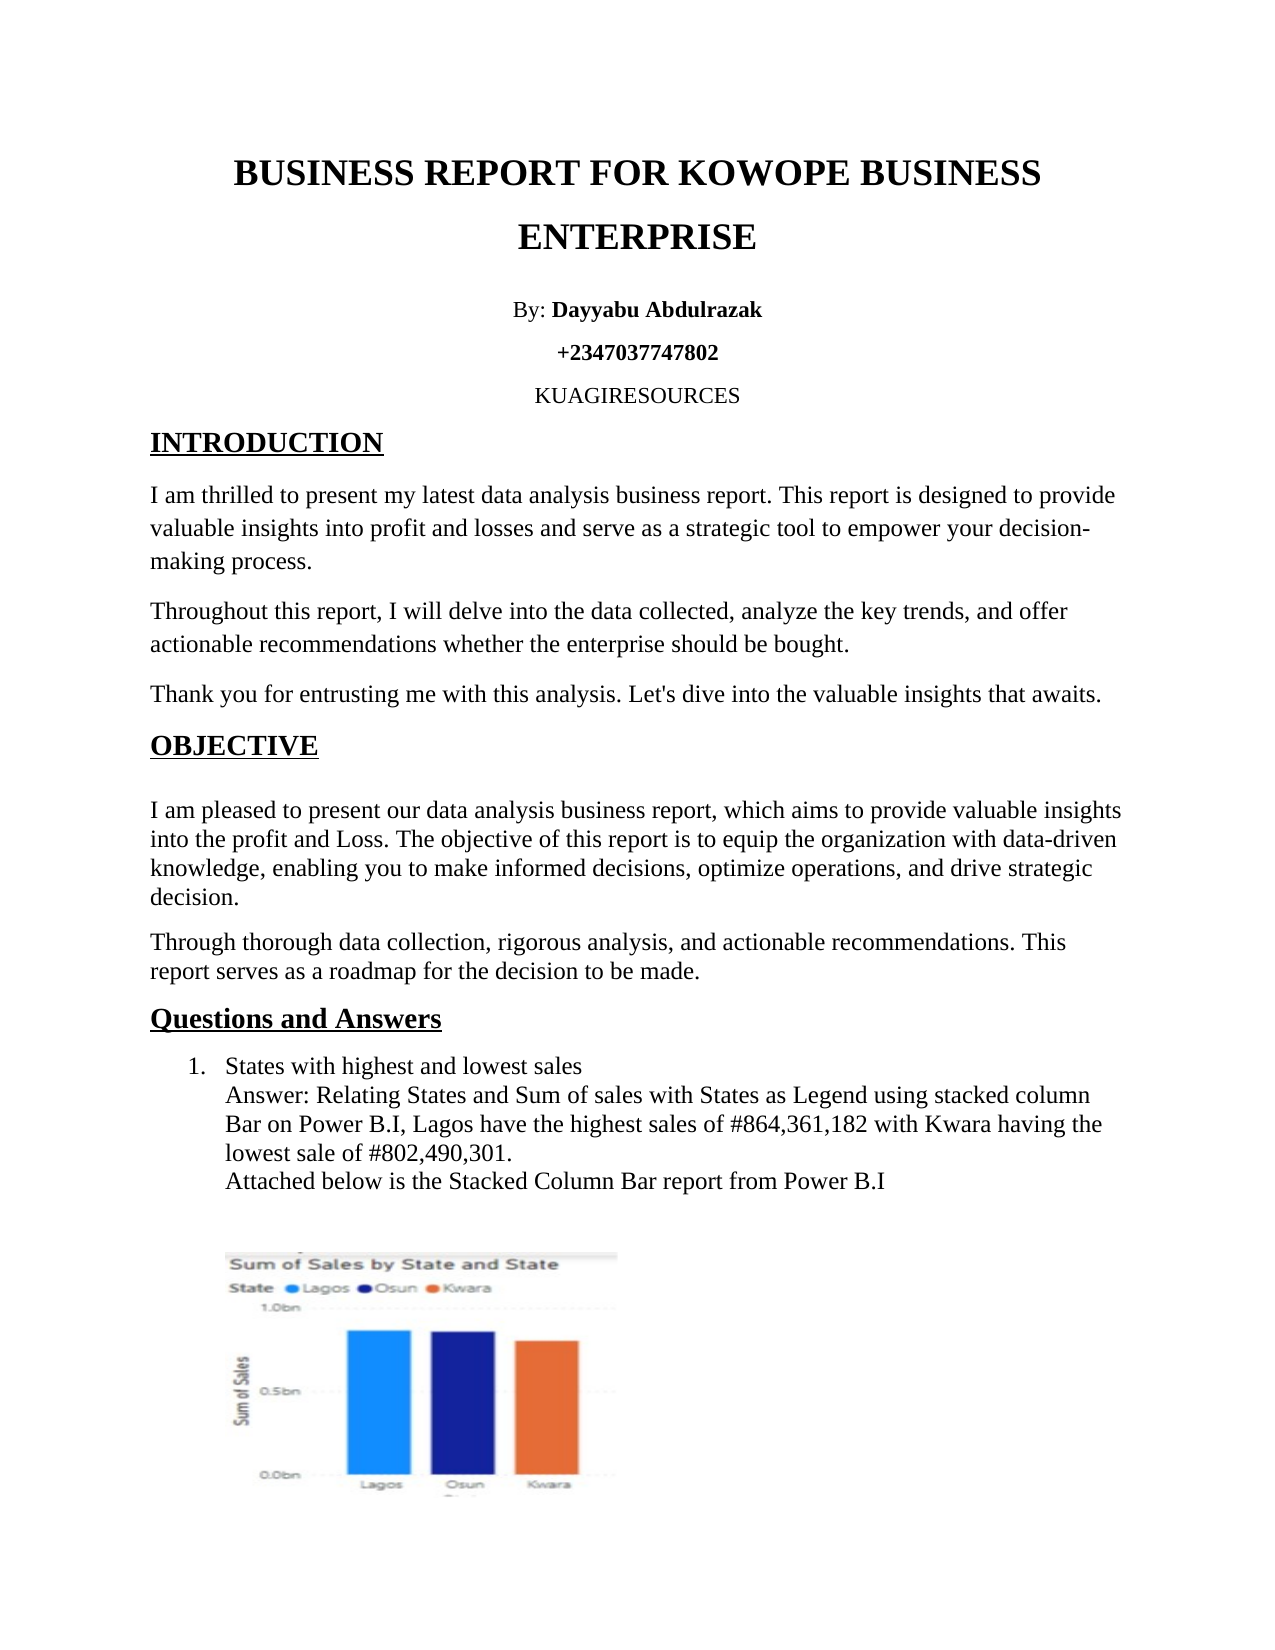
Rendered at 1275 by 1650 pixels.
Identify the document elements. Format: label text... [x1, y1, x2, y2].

text OBJECTIVE [150, 728, 1125, 762]
text By: Dayyabu Abdulrazak [150, 296, 1125, 322]
picture [225, 1252, 618, 1498]
list Attached below is the Stacked Column Bar report from Power B.I [225, 1166, 1125, 1195]
text Thank you for entrusting me with this analysis. Let's dive into the valuable insights that awaits. [150, 679, 1125, 707]
text BUSINESS REPORT FOR KOWOPE BUSINESS ENTERPRISE [150, 150, 1125, 258]
list States with highest and lowest sales [187, 1051, 1125, 1080]
text I am pleased to present our data analysis business report, which aims to provide valuable insights into the profit and Loss. The objective of this report is to equip the organization with data-driven knowledge, enabling you to make informed decisions, optimize operations, and drive strategic decision. [150, 795, 1125, 910]
text +2347037747802 [150, 339, 1125, 365]
text KUAGIRESOURCES [150, 382, 1125, 408]
text INTRODUCTION [150, 425, 1125, 459]
text I am thrilled to present my latest data analysis business report. This report is designed to provide valuable insights into profit and losses and serve as a strategic tool to empower your decision-making process. [150, 480, 1125, 575]
text Through thorough data collection, rigorous analysis, and actionable recommendations. This report serves as a roadmap for the decision to be made. [150, 927, 1125, 984]
list Answer: Relating States and Sum of sales with States as Legend using stacked column Bar on Power B.I, Lagos have the highest sales of #864,361,182 with Kwara having the lowest sale of #802,490,301. [225, 1080, 1125, 1166]
text Questions and Answers [150, 1001, 1125, 1035]
text Throughout this report, I will delve into the data collected, analyze the key trends, and offer actionable recommendations whether the enterprise should be bought. [150, 596, 1125, 658]
